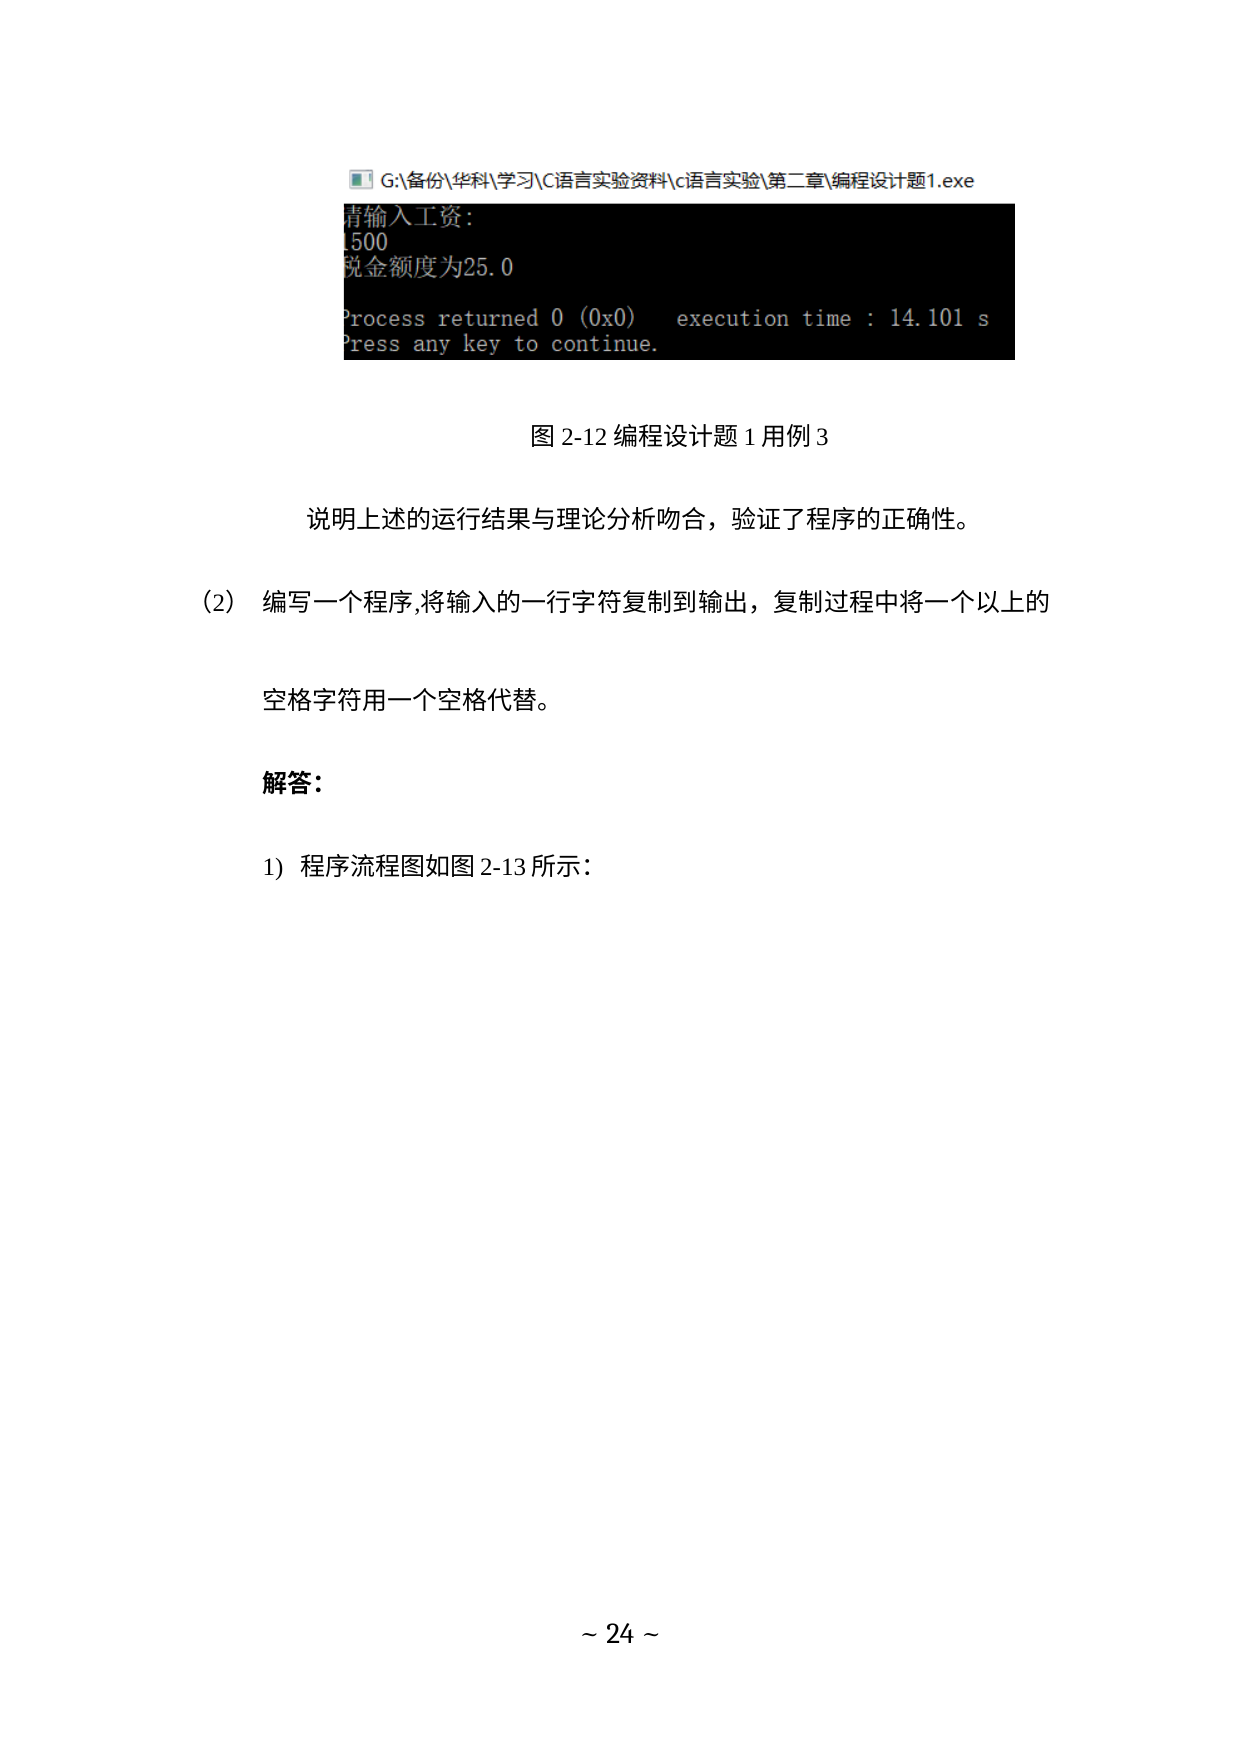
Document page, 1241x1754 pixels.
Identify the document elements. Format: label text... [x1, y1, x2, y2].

list 图 2-12 编程设计题1用例3 [306, 402, 1053, 467]
list 程序流程图如图2-13所示： [262, 832, 1053, 897]
picture [343, 162, 1015, 360]
list 解答： [262, 749, 1053, 814]
list 说明上述的运行结果与理论分析吻合，验证了程序的正确性。 [306, 485, 1053, 550]
list 编写一个程序,将输入的一行字符复制到输出，复制过程中将一个以上的空格字符用一个空格代替。 [187, 568, 1053, 731]
